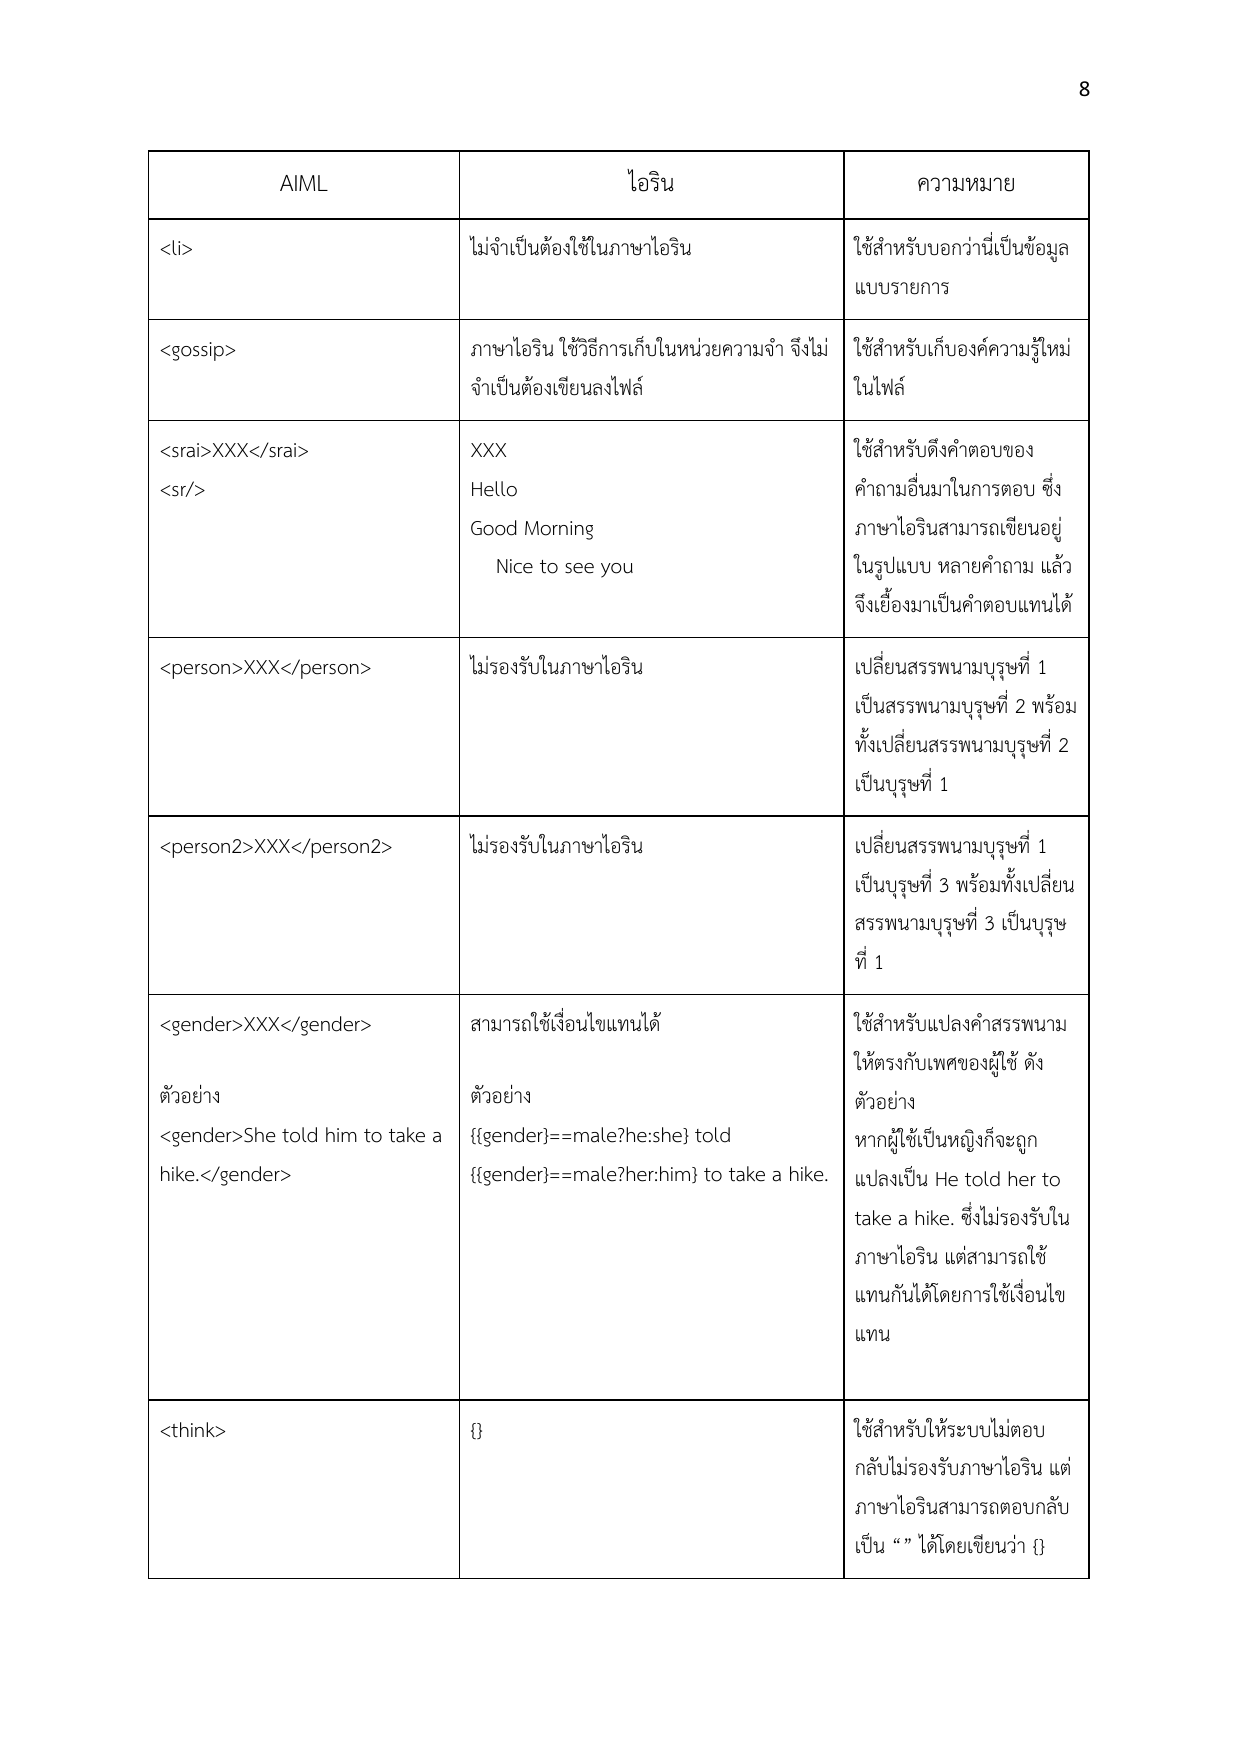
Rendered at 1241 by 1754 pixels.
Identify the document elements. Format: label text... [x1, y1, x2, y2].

table_cell ไม่รองรับในภาษาไอริน [460, 638, 843, 815]
table_cell ใช้สำหรับดึงคำตอบของคำถามอื่นมาในการตอบ ซึ่งภาษาไอรินสามารถเขียนอยู่ในรูปแบบ หลายคำถาม แล้วจึงเยื้องมาเป็นคำตอบแทนได้ [845, 421, 1088, 637]
table_cell เปลี่ยนสรรพนามบุรุษที่ 1 เป็นบุรุษที่ 3 พร้อมทั้งเปลี่ยนสรรพนามบุรุษที่ 3 เป็นบุรุษที่ 1 [845, 817, 1088, 994]
table_cell ไม่จำเป็นต้องใช้ในภาษาไอริน [460, 220, 843, 319]
table_cell เปลี่ยนสรรพนามบุรุษที่ 1 เป็นสรรพนามบุรุษที่ 2 พร้อมทั้งเปลี่ยนสรรพนามบุรุษที่ 2 เป็นบุรุษที่ 1 [845, 638, 1088, 815]
table_cell <li> [149, 220, 459, 319]
table_cell ไม่รองรับในภาษาไอริน [460, 817, 843, 994]
table_cell สามารถใช้เงื่อนไขแทนได้ ตัวอย่าง {{gender}==male?he:she} told {{gender}==male?her:him} to take a hike. [460, 995, 843, 1399]
table_cell {} [460, 1401, 843, 1578]
table_cell ภาษาไอริน ใช้วิธีการเก็บในหน่วยความจำ จึงไม่จำเป็นต้องเขียนลงไฟล์ [460, 320, 843, 420]
table_cell <person>XXX</person> [149, 638, 459, 815]
table_cell <gender>XXX</gender> ตัวอย่าง <gender>She told him to take a hike.</gender> [149, 995, 459, 1399]
table_header AIML [149, 152, 459, 218]
table_cell <person2>XXX</person2> [149, 817, 459, 994]
table_cell <think> [149, 1401, 459, 1578]
table_cell ใช้สำหรับแปลงคำสรรพนามให้ตรงกับเพศของผู้ใช้ ดังตัวอย่าง หากผู้ใช้เป็นหญิงก็จะถูกแปลงเป็น He told her to take a hike. ซึ่งไม่รองรับในภาษาไอริน แต่สามารถใช้แทนกันได้โดยการใช้เงื่อนไขแทน [845, 995, 1088, 1399]
table_cell XXX Hello Good Morning Nice to see you [460, 421, 843, 637]
table_header ไอริน [460, 152, 843, 218]
table_cell ใช้สำหรับบอกว่านี่เป็นข้อมูลแบบรายการ [845, 220, 1088, 319]
table_cell <srai>XXX</srai> <sr/> [149, 421, 459, 637]
table_cell ใช้สำหรับให้ระบบไม่ตอบกลับไม่รองรับภาษาไอริน แต่ภาษาไอรินสามารถตอบกลับเป็น “” ได้โดยเขียนว่า {} [845, 1401, 1088, 1578]
table_cell <gossip> [149, 320, 459, 420]
table_cell ใช้สำหรับเก็บองค์ความรู้ใหม่ในไฟล์ [845, 320, 1088, 420]
table_header ความหมาย [845, 152, 1088, 218]
